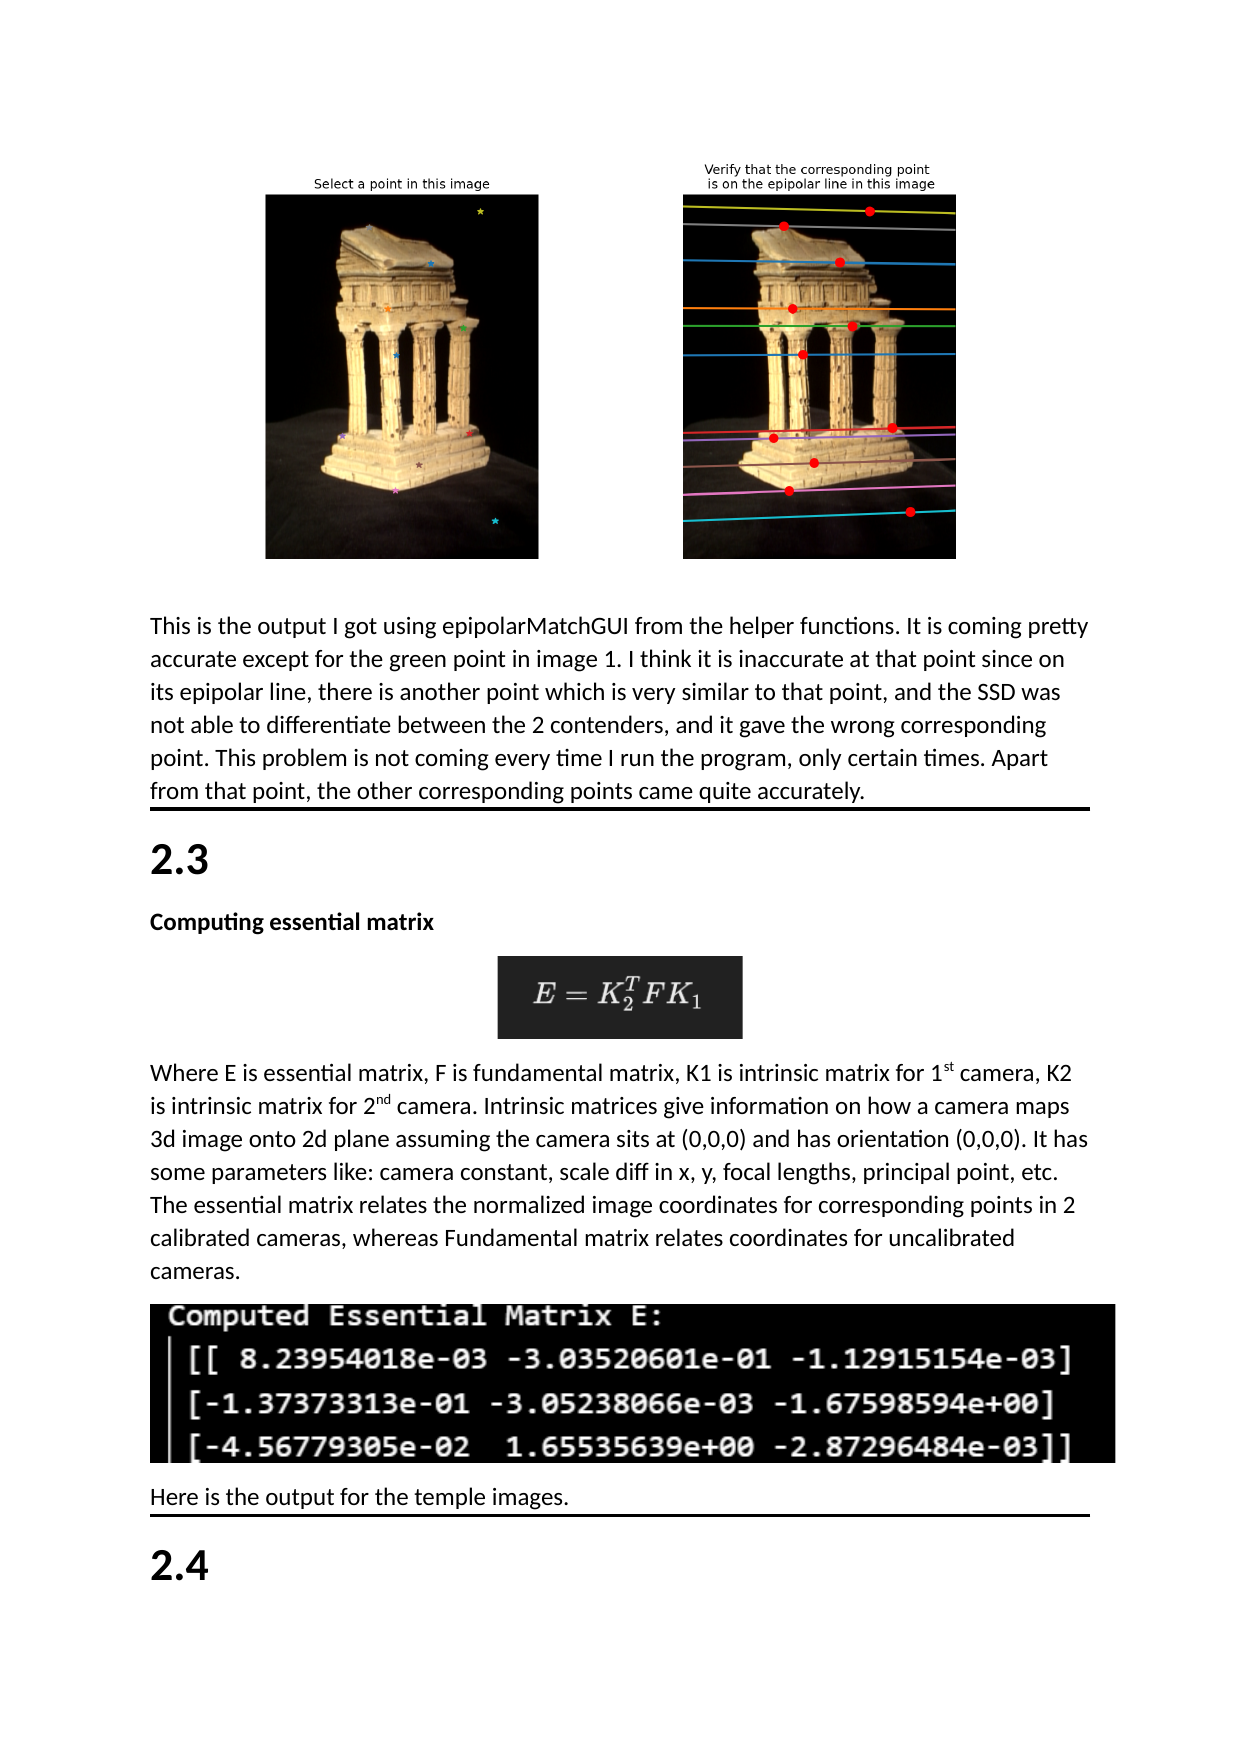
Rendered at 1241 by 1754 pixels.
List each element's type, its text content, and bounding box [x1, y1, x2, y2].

picture [150, 1304, 1116, 1463]
text Where E is essential matrix, F is fundamental matrix, K1 is intrinsic matrix for 1st camera, K2 is intrinsic matrix for 2nd camera. Intrinsic matrices give information on how a camera maps 3d image onto 2d plane assuming the camera sits at (0,0,0) and has orientation (0,0,0). It has some parameters like: camera constant, scale diff in x, y, focal lengths, principal point, etc. The essential matrix relates the normalized image coordinates for corresponding points in 2 calibrated cameras, whereas Fundamental matrix relates coordinates for uncalibrated cameras. [150, 1057, 1090, 1285]
text This is the output I got using epipolarMatchGUI from the helper functions. It is coming pretty accurate except for the green point in image 1. I think it is inaccurate at that point since on its epipolar line, there is another point which is very similar to that point, and the SSD was not able to differentiate between the 2 contenders, and it gave the wrong corresponding point. This problem is not coming every time I run the program, only certain times. Apart from that point, the other corresponding points came quite accurately. [150, 610, 1090, 807]
text Here is the output for the temple images. [150, 1482, 1090, 1514]
picture [150, 150, 1091, 592]
text Computing essential matrix [150, 907, 1090, 937]
text 2.3 [150, 829, 1090, 886]
text 2.4 [150, 1536, 1090, 1592]
picture [497, 956, 743, 1039]
